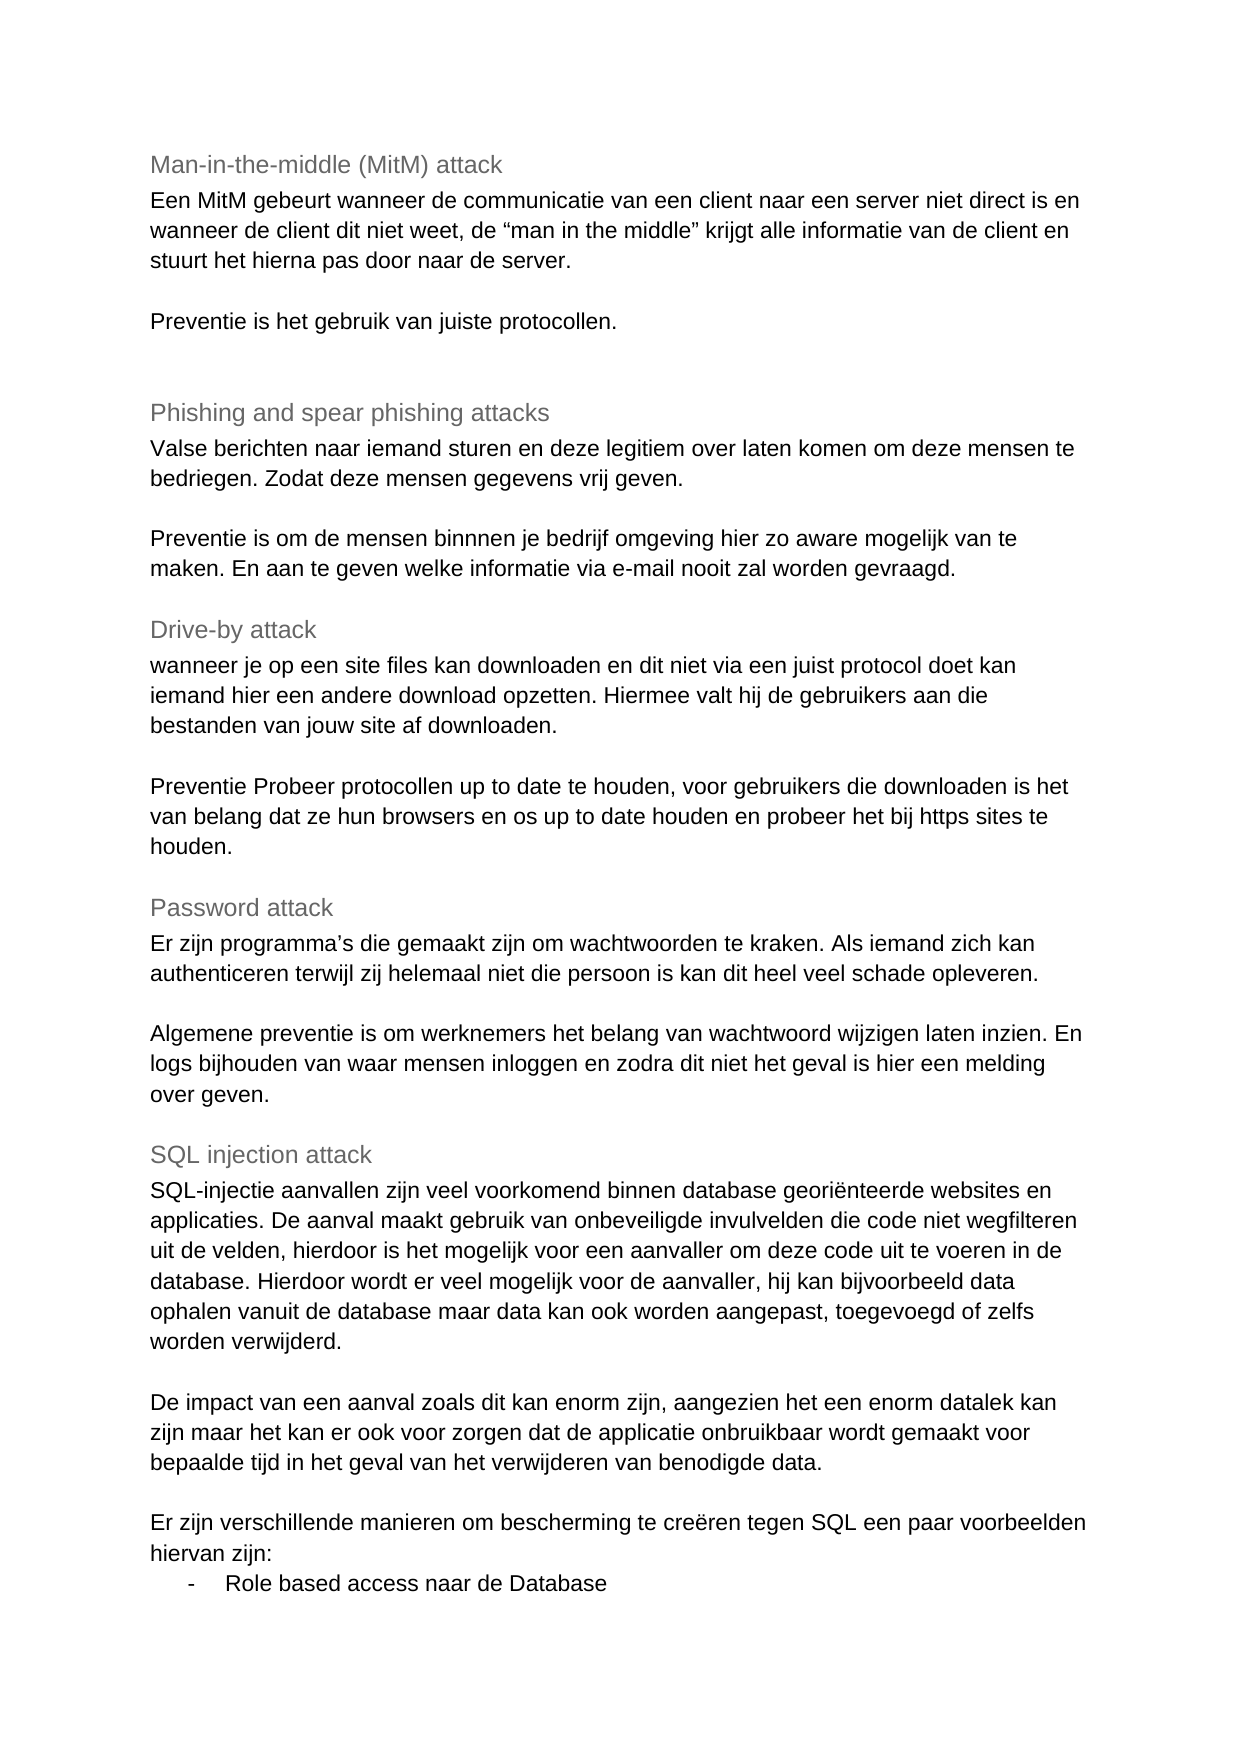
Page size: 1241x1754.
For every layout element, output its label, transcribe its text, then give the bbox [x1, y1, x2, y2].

subtitle SQL injection attack [150, 1140, 1090, 1169]
text SQL-injectie aanvallen zijn veel voorkomend binnen database georiënteerde websites en applicaties. De aanval maakt gebruik van onbeveiligde invulvelden die code niet wegfilteren uit de velden, hierdoor is het mogelijk voor een aanvaller om deze code uit te voeren in de database. Hierdoor wordt er veel mogelijk voor de aanvaller, hij kan bijvoorbeeld data ophalen vanuit de database maar data kan ook worden aangepast, toegevoegd of zelfs worden verwijderd. [150, 1177, 1090, 1354]
text Valse berichten naar iemand sturen en deze legitiem over laten komen om deze mensen te bedriegen. Zodat deze mensen gegevens vrij geven. Preventie is om de mensen binnnen je bedrijf omgeving hier zo aware mogelijk van te maken. En aan te geven welke informatie via e-mail nooit zal worden gevraagd. [150, 434, 1090, 582]
text Preventie is het gebruik van juiste protocollen. [150, 308, 1090, 334]
subtitle Phishing and spear phishing attacks [150, 397, 1090, 426]
subtitle Man-in-the-middle (MitM) attack [150, 150, 1090, 179]
text Een MitM gebeurt wanneer de communicatie van een client naar een server niet direct is en wanneer de client dit niet weet, de “man in the middle” krijgt alle informatie van de client en stuurt het hierna pas door naar de server. [150, 187, 1090, 274]
text De impact van een aanval zoals dit kan enorm zijn, aangezien het een enorm datalek kan zijn maar het kan er ook voor zorgen dat de applicatie onbruikbaar wordt gemaakt voor bepaalde tijd in het geval van het verwijderen van benodigde data. [150, 1388, 1090, 1475]
subtitle Password attack [150, 892, 1090, 921]
text wanneer je op een site files kan downloaden en dit niet via een juist protocol doet kan iemand hier een andere download opzetten. Hiermee valt hij de gebruikers aan die bestanden van jouw site af downloaden. Preventie Probeer protocollen up to date te houden, voor gebruikers die downloaden is het van belang dat ze hun browsers en os up to date houden en probeer het bij https sites te houden. [150, 652, 1090, 859]
text Er zijn programma’s die gemaakt zijn om wachtwoorden te kraken. Als iemand zich kan authenticeren terwijl zij helemaal niet die persoon is kan dit heel veel schade opleveren. Algemene preventie is om werknemers het belang van wachtwoord wijzigen laten inzien. En logs bijhouden van waar mensen inloggen en zodra dit niet het geval is hier een melding over geven. [150, 929, 1090, 1107]
subtitle Drive-by attack [150, 615, 1090, 643]
list Role based access naar de Database [187, 1570, 1090, 1596]
text Er zijn verschillende manieren om bescherming te creëren tegen SQL een paar voorbeelden hiervan zijn: [150, 1509, 1090, 1566]
